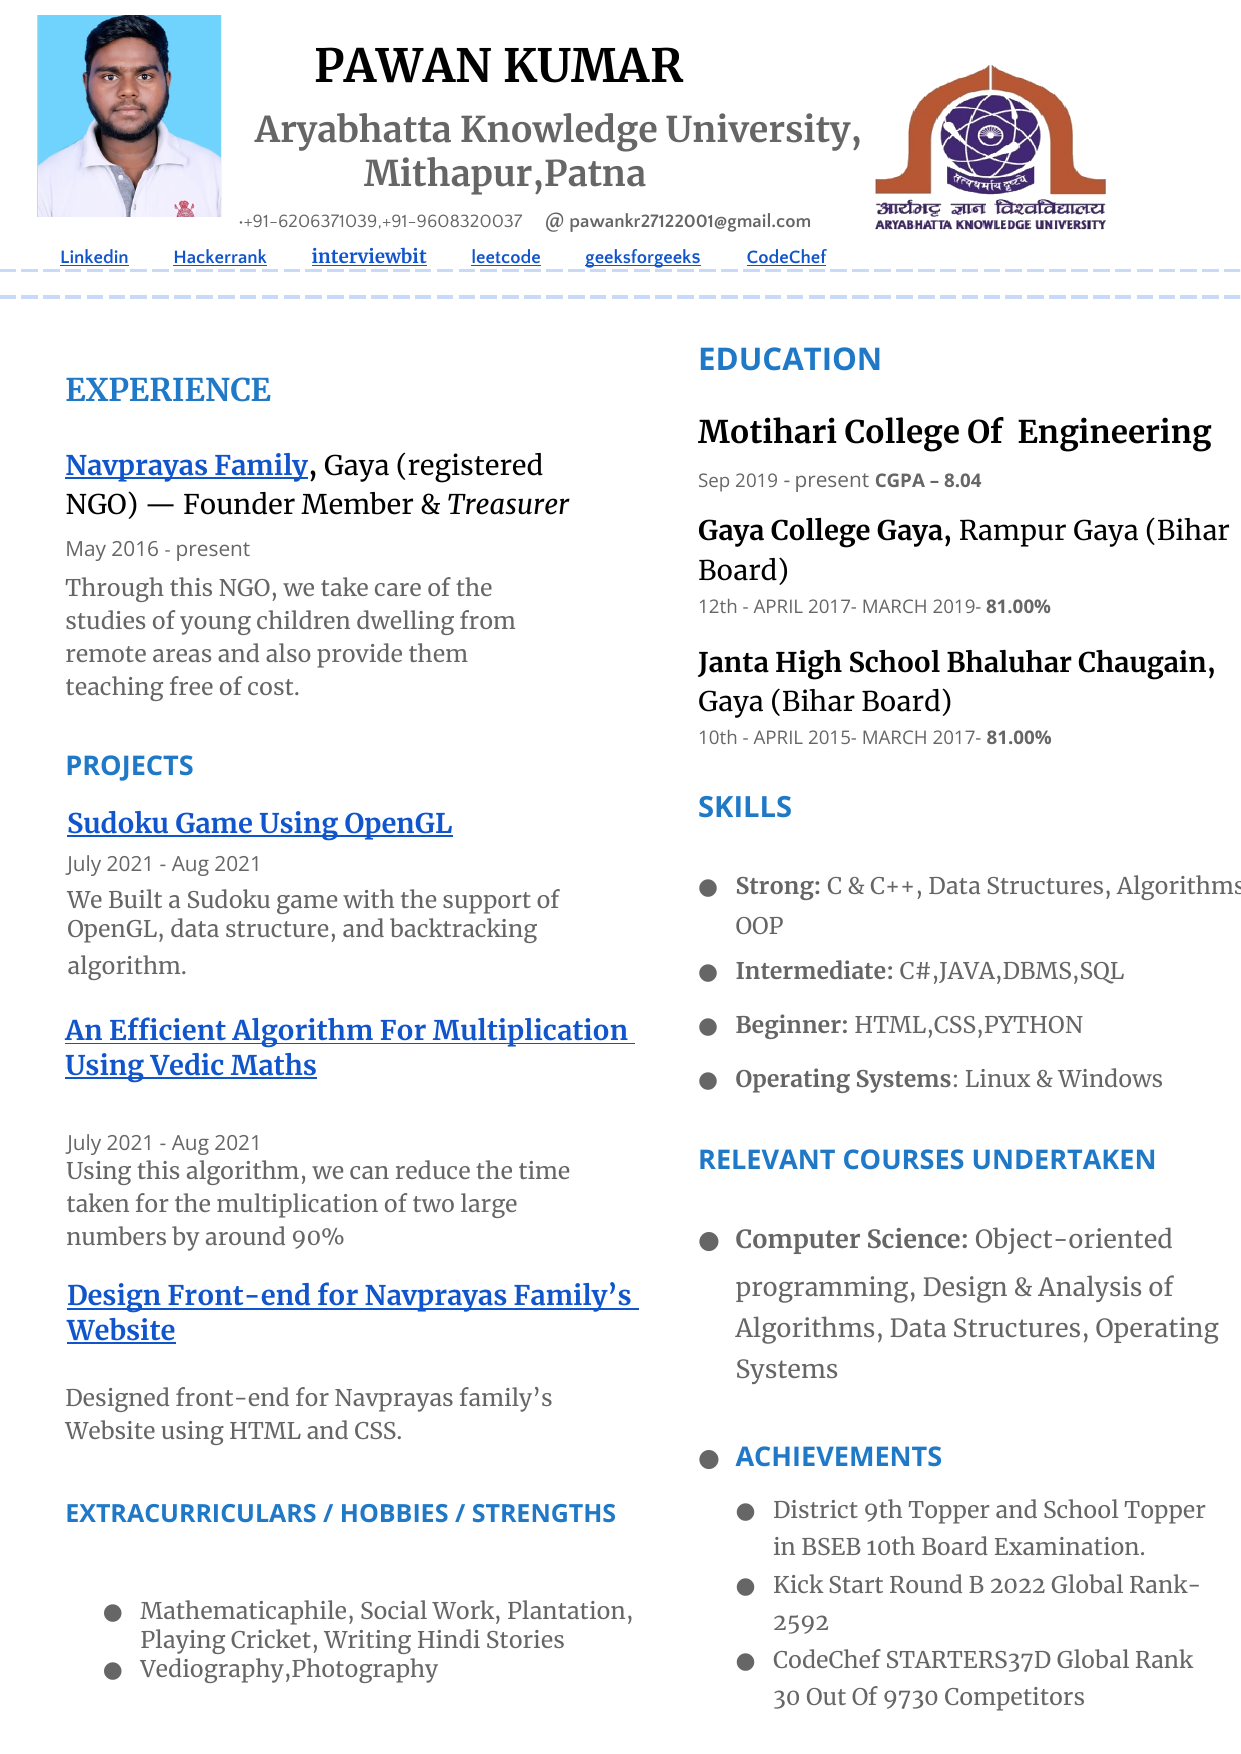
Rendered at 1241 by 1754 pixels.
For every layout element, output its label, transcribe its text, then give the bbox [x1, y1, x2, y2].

text Mithapur,Patna [222, 152, 856, 196]
title PAWAN KUMAR [222, 37, 1119, 95]
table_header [50, 322, 683, 1733]
picture [856, 56, 1124, 237]
text Aryabhatta Knowledge University, [222, 107, 856, 152]
text Linkedin Hackerrank interviewbit leetcode geeksforgeeks CodeChef [43, 245, 1119, 269]
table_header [683, 322, 1240, 1733]
text 📱+91-6206371039,+91-9608320037 @ pawankr27122001@gmail.com [43, 209, 856, 232]
picture [37, 15, 222, 217]
